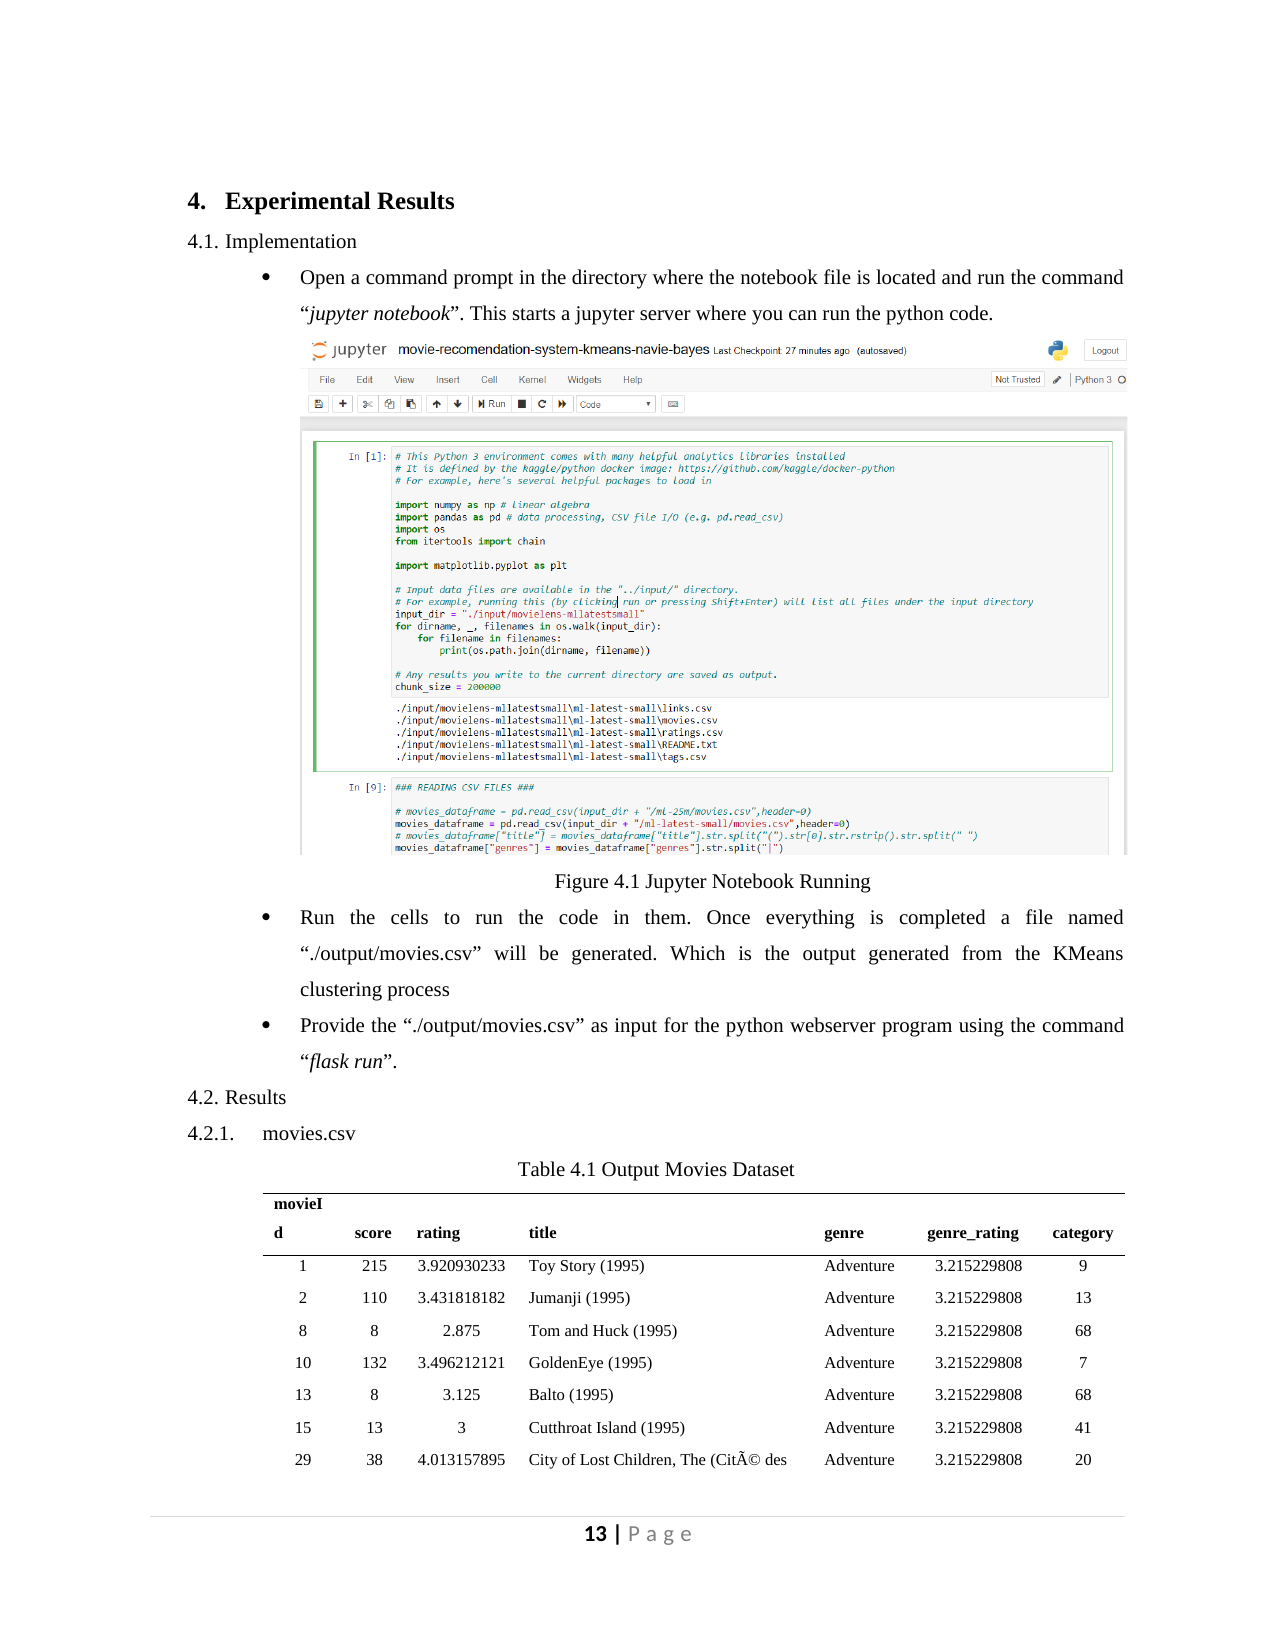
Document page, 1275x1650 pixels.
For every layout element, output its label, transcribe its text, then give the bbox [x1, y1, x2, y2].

table_cell Jumanji (1995) [518, 1288, 813, 1321]
table_cell 3.215229808 [916, 1353, 1041, 1385]
table_cell 3.920930233 [405, 1256, 517, 1288]
table_cell 2 [263, 1288, 343, 1321]
table_header category [1041, 1194, 1125, 1255]
table_cell 13 [1041, 1288, 1125, 1321]
text Table 4.1 Output Movies Dataset [150, 1157, 1125, 1181]
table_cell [518, 1450, 813, 1482]
table_cell 3.496212121 [405, 1353, 517, 1385]
list Provide the “./output/movies.csv” as input for the python webserver program using the command “flask run”. [262, 1013, 1125, 1073]
table_cell 1 [263, 1256, 343, 1288]
table_header movieId [263, 1194, 343, 1255]
list Figure 4.1 Jupyter Notebook Running [300, 868, 1125, 893]
table_cell 2.875 [405, 1321, 517, 1353]
table_cell Adventure [813, 1256, 916, 1288]
table_cell Cutthroat Island (1995) [518, 1418, 813, 1450]
table_cell 13 [263, 1385, 343, 1417]
table_cell 132 [343, 1353, 405, 1385]
table_cell 3.215229808 [916, 1288, 1041, 1321]
table_cell 68 [1041, 1321, 1125, 1353]
table_cell 38 [343, 1450, 405, 1482]
table_cell Adventure [813, 1353, 916, 1385]
table_cell 29 [263, 1450, 343, 1482]
list Implementation [187, 229, 1125, 253]
table_cell 3.215229808 [916, 1256, 1041, 1288]
table_cell 3.431818182 [405, 1288, 517, 1321]
list movies.csv [187, 1121, 1125, 1145]
table_cell 3.125 [405, 1385, 517, 1417]
table_cell 3.215229808 [916, 1385, 1041, 1417]
table_cell Adventure [813, 1321, 916, 1353]
table_cell 7 [1041, 1353, 1125, 1385]
table_header genre [813, 1194, 916, 1255]
list Results [187, 1085, 1125, 1109]
table_cell 41 [1041, 1418, 1125, 1450]
picture [300, 337, 1128, 855]
table_cell Adventure [813, 1385, 916, 1417]
table_cell 20 [1041, 1450, 1125, 1482]
table_cell Adventure [813, 1450, 916, 1482]
table_cell 13 [343, 1418, 405, 1450]
table_header rating [405, 1194, 517, 1255]
table_cell 3.215229808 [916, 1321, 1041, 1353]
list Run the cells to run the code in them. Once everything is completed a file named “./output/movies.csv” will be generated. Which is the output generated from the KMeans clustering process [262, 904, 1125, 1001]
table_cell 3.215229808 [916, 1418, 1041, 1450]
table_cell Adventure [813, 1288, 916, 1321]
table_cell 4.013157895 [405, 1450, 517, 1482]
table_cell 110 [343, 1288, 405, 1321]
table_cell Balto (1995) [518, 1385, 813, 1417]
table_cell 215 [343, 1256, 405, 1288]
table_cell 15 [263, 1418, 343, 1450]
table_header score [343, 1194, 405, 1255]
table_cell 9 [1041, 1256, 1125, 1288]
table_cell 3 [405, 1418, 517, 1450]
table_cell 8 [343, 1385, 405, 1417]
table_cell 8 [263, 1321, 343, 1353]
table_cell 8 [343, 1321, 405, 1353]
table_header title [518, 1194, 813, 1255]
table_cell Toy Story (1995) [518, 1256, 813, 1288]
table_cell Tom and Huck (1995) [518, 1321, 813, 1353]
list Open a command prompt in the directory where the notebook file is located and run the command “jupyter notebook”. This starts a jupyter server where you can run the python code. [262, 265, 1125, 325]
table_cell 10 [263, 1353, 343, 1385]
table_header genre_rating [916, 1194, 1041, 1255]
list Experimental Results [187, 186, 1125, 215]
table_cell 68 [1041, 1385, 1125, 1417]
table_cell GoldenEye (1995) [518, 1353, 813, 1385]
table_cell 3.215229808 [916, 1450, 1041, 1482]
table_cell Adventure [813, 1418, 916, 1450]
